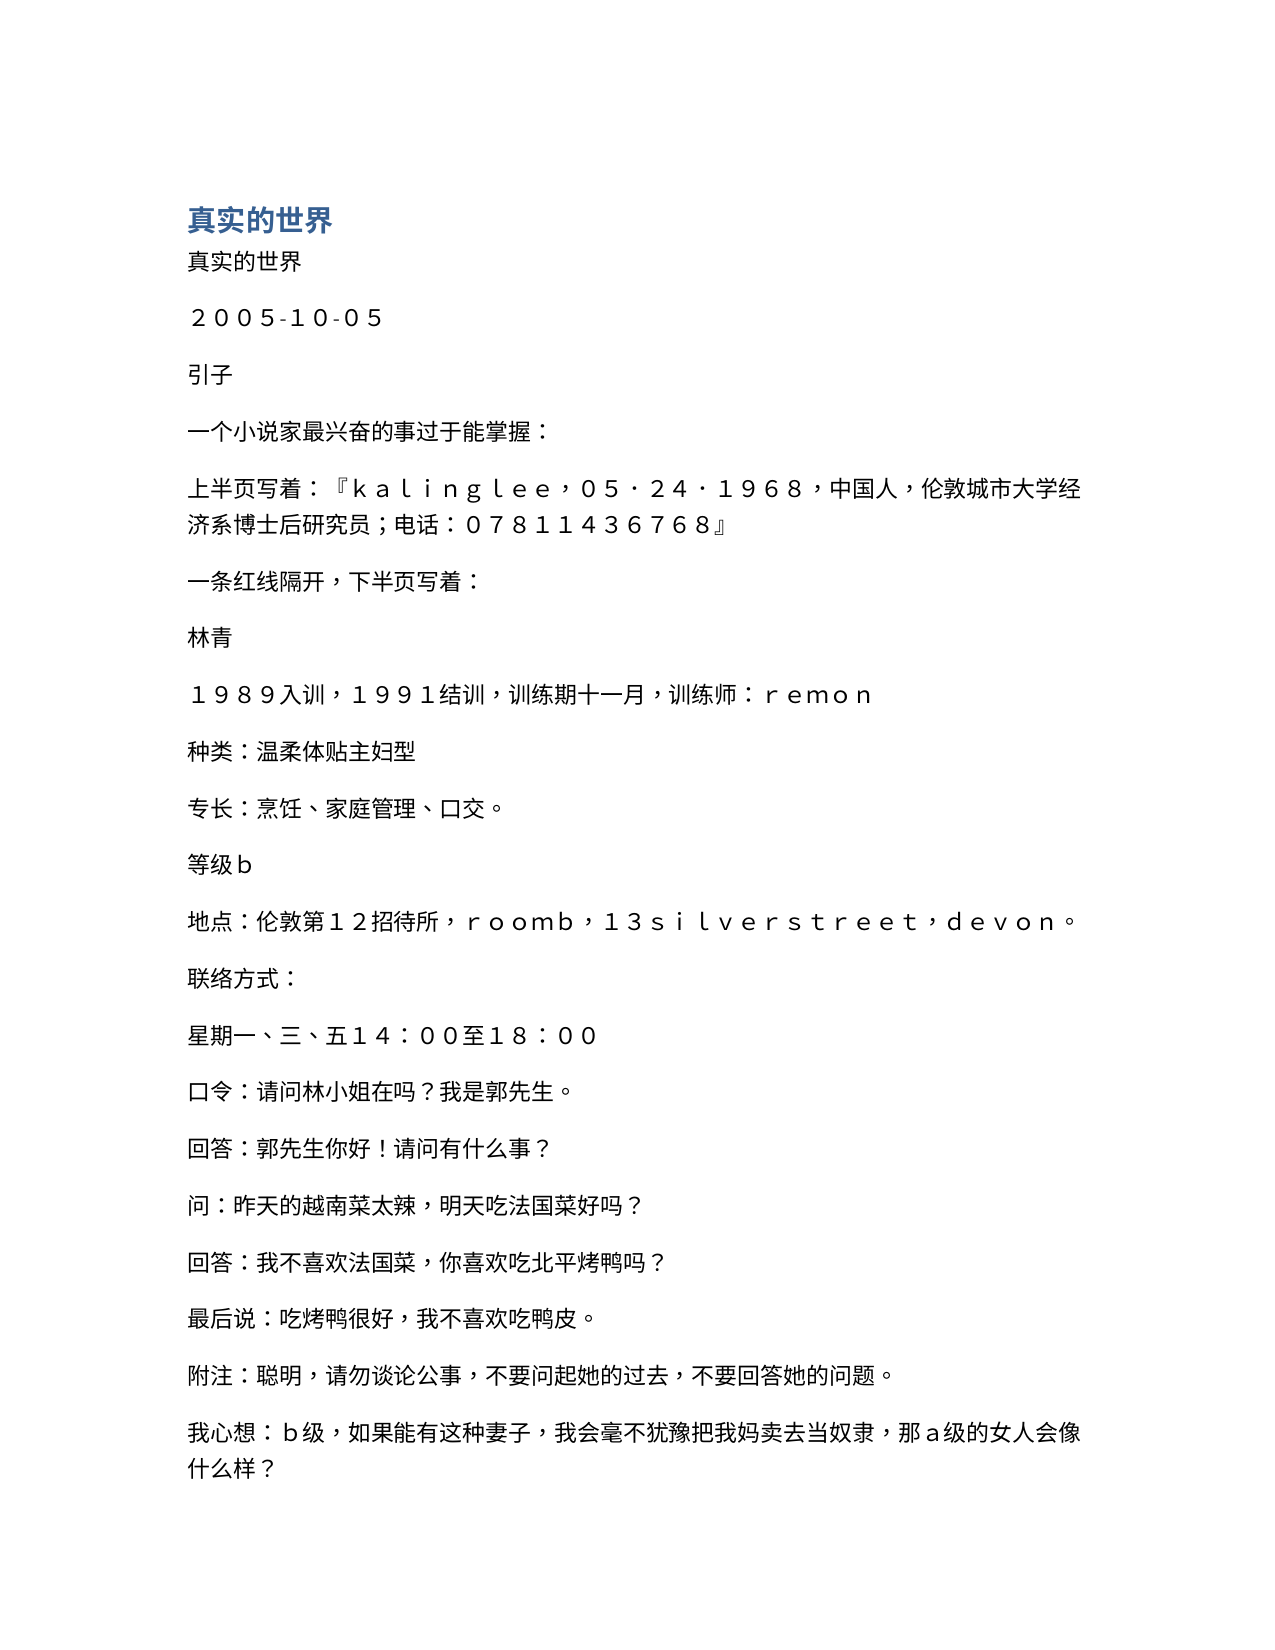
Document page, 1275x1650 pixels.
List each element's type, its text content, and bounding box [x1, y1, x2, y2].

text 联络方式： [187, 963, 1087, 994]
text 林青 [187, 622, 1087, 653]
text 专长：烹饪、家庭管理、口交。 [187, 792, 1087, 824]
text 引子 [187, 359, 1087, 390]
text 种类：温柔体贴主妇型 [187, 736, 1087, 767]
subtitle 真实的世界 [187, 200, 1087, 240]
text 星期一、三、五１４：００至１８：００ [187, 1019, 1087, 1051]
text 口令：请问林小姐在吗？我是郭先生。 [187, 1076, 1087, 1108]
text 最后说：吃烤鸭很好，我不喜欢吃鸭皮。 [187, 1303, 1087, 1335]
text 附注：聪明，请勿谈论公事，不要问起她的过去，不要回答她的问题。 [187, 1360, 1087, 1391]
text 一条红线隔开，下半页写着： [187, 565, 1087, 597]
text １９８９入训，１９９１结训，训练期十一月，训练师：ｒｅｍｏｎ [187, 679, 1087, 710]
text 回答：郭先生你好！请问有什么事？ [187, 1133, 1087, 1164]
text 一个小说家最兴奋的事过于能掌握： [187, 416, 1087, 447]
text 问：昨天的越南菜太辣，明天吃法国菜好吗？ [187, 1190, 1087, 1221]
text 等级ｂ [187, 849, 1087, 881]
text 地点：伦敦第１２招待所，ｒｏｏｍｂ，１３ｓｉｌｖｅｒｓｔｒｅｅｔ，ｄｅｖｏｎ。 [187, 906, 1087, 937]
text 回答：我不喜欢法国菜，你喜欢吃北平烤鸭吗？ [187, 1247, 1087, 1278]
text 真实的世界 [187, 246, 1087, 277]
text ２００５-１０-０５ [187, 302, 1087, 334]
text 我心想：ｂ级，如果能有这种妻子，我会毫不犹豫把我妈卖去当奴隶，那ａ级的女人会像什么样？ [187, 1417, 1087, 1484]
text 上半页写着：『ｋａｌｉｎｇｌｅｅ，０５．２４．１９６８，中国人，伦敦城市大学经济系博士后研究员；电话：０７８１１４３６７６８』 [187, 473, 1087, 540]
